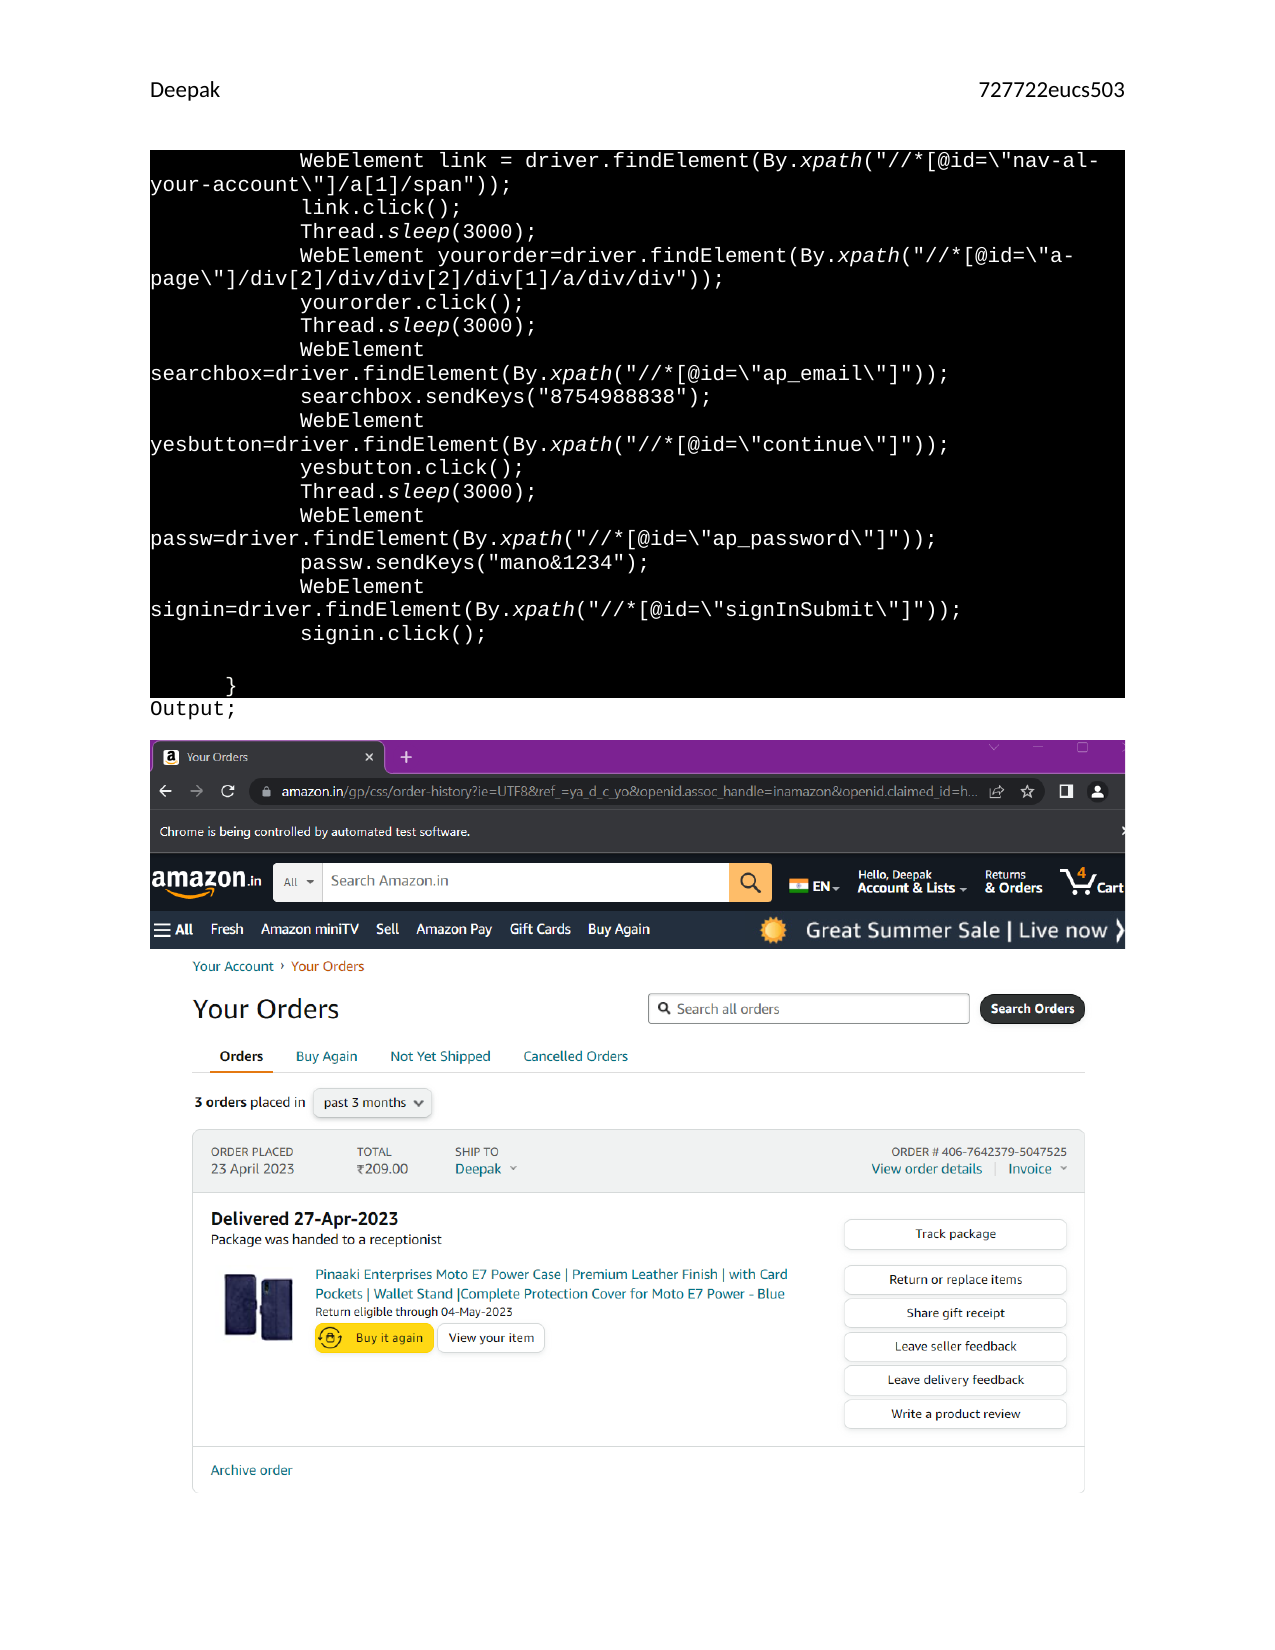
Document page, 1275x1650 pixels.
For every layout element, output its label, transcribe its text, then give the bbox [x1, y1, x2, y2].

text yesbutton.click(); [150, 457, 1125, 481]
text yourorder.click(); [150, 292, 1125, 316]
text Thread.sleep(3000); [150, 316, 1125, 339]
text signin.click(); [150, 623, 1125, 647]
text Output; [150, 698, 1125, 722]
text Thread.sleep(3000); [150, 221, 1125, 244]
text passw.sendKeys("mano&1234"); [150, 552, 1125, 576]
text WebElement searchbox=driver.findElement(By.xpath("//*[@id=\"ap_email\"]")); [150, 339, 1125, 386]
text } [150, 674, 1125, 698]
text WebElement passw=driver.findElement(By.xpath("//*[@id=\"ap_password\"]")); [150, 505, 1125, 552]
text link.click(); [150, 197, 1125, 221]
text WebElement yesbutton=driver.findElement(By.xpath("//*[@id=\"continue\"]")); [150, 410, 1125, 457]
text searchbox.sendKeys("8754988838"); [150, 386, 1125, 410]
text WebElement signin=driver.findElement(By.xpath("//*[@id=\"signInSubmit\"]")); [150, 576, 1125, 623]
text WebElement link = driver.findElement(By.xpath("//*[@id=\"nav-al-your-account\"]/a[1]/span")); [150, 150, 1125, 197]
text Thread.sleep(3000); [150, 481, 1125, 505]
picture [150, 740, 1125, 1493]
text WebElement yourorder=driver.findElement(By.xpath("//*[@id=\"a-page\"]/div[2]/div/div[2]/div[1]/a/div/div")); [150, 244, 1125, 292]
